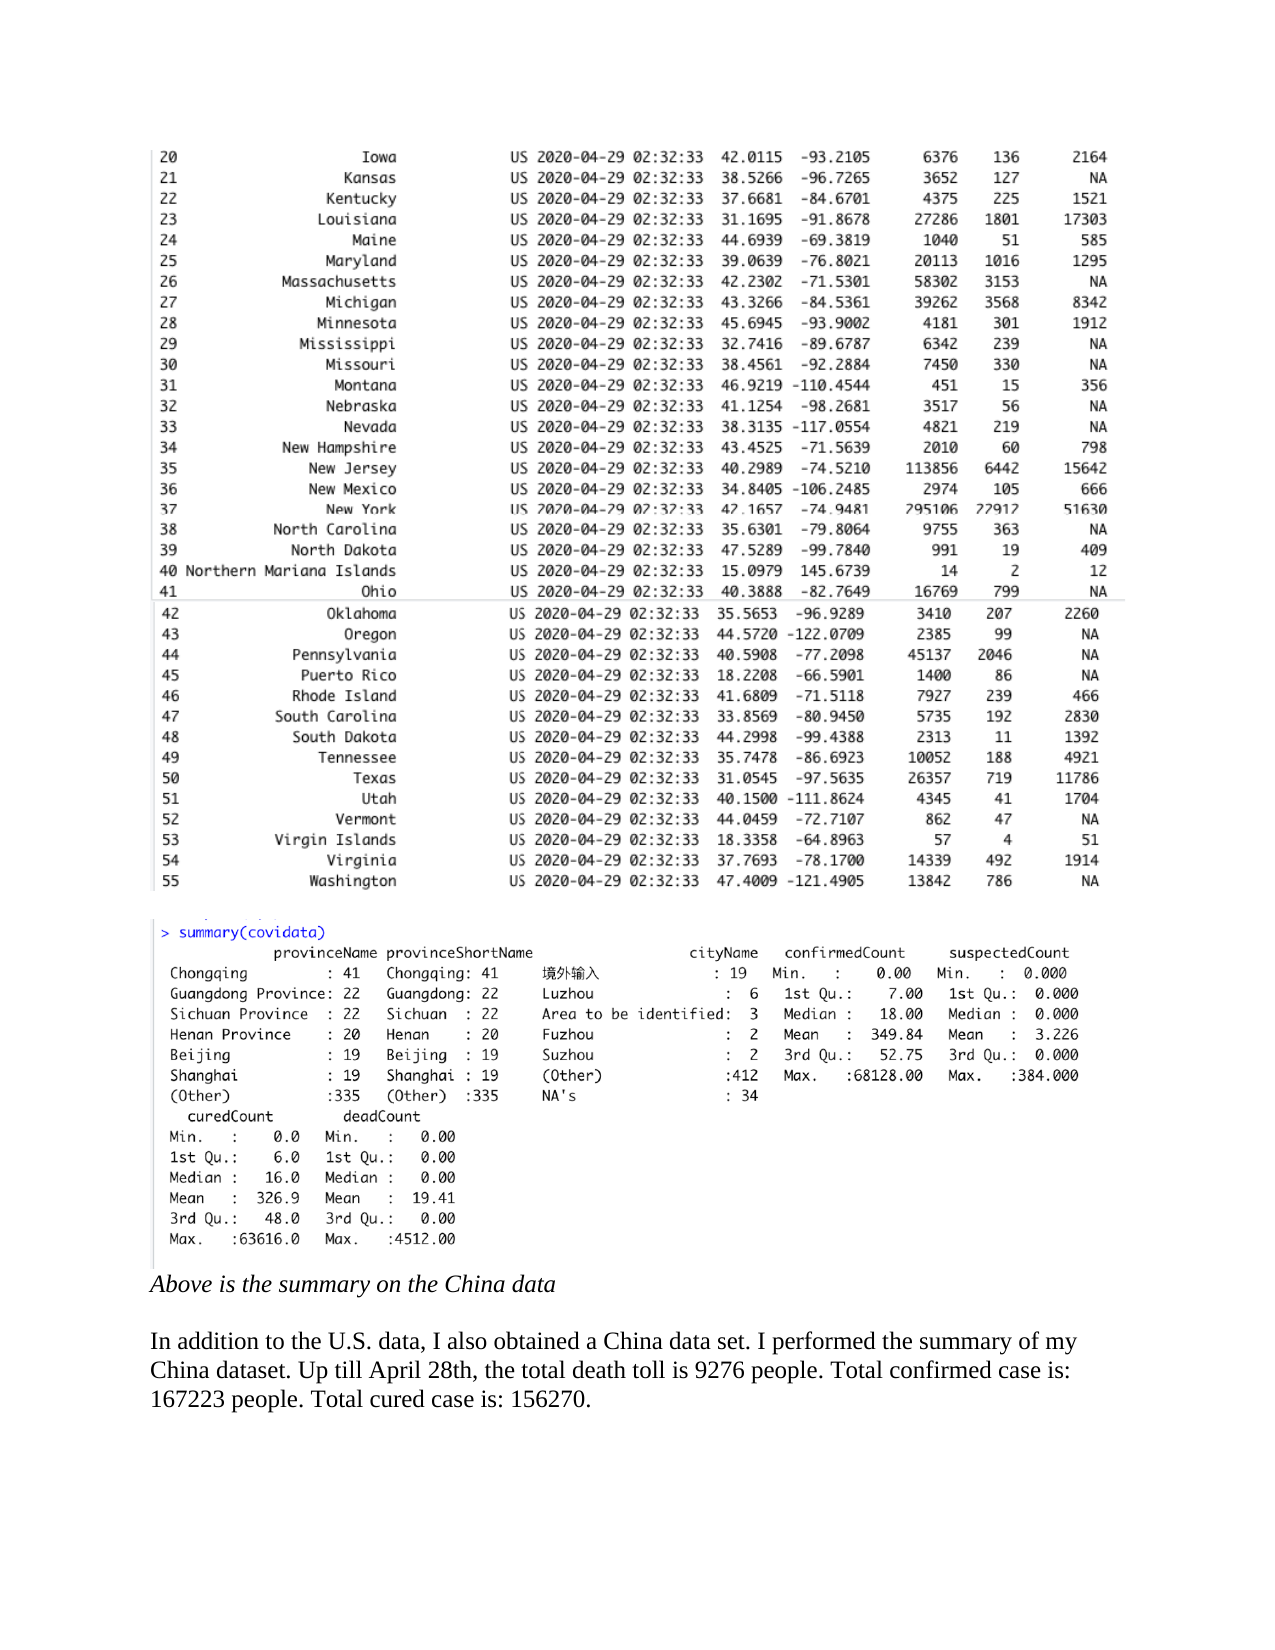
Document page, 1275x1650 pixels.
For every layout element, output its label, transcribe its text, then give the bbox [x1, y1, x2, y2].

text Above is the summary on the China data [150, 1269, 1125, 1298]
picture [150, 919, 1125, 1269]
text In addition to the U.S. data, I also obtained a China data set. I performed the summary of my China dataset. Up till April 28th, the total death toll is 9276 people. Total confirmed case is: 167223 people. Total cured case is: 156270. [150, 1326, 1125, 1413]
picture [150, 150, 1125, 891]
